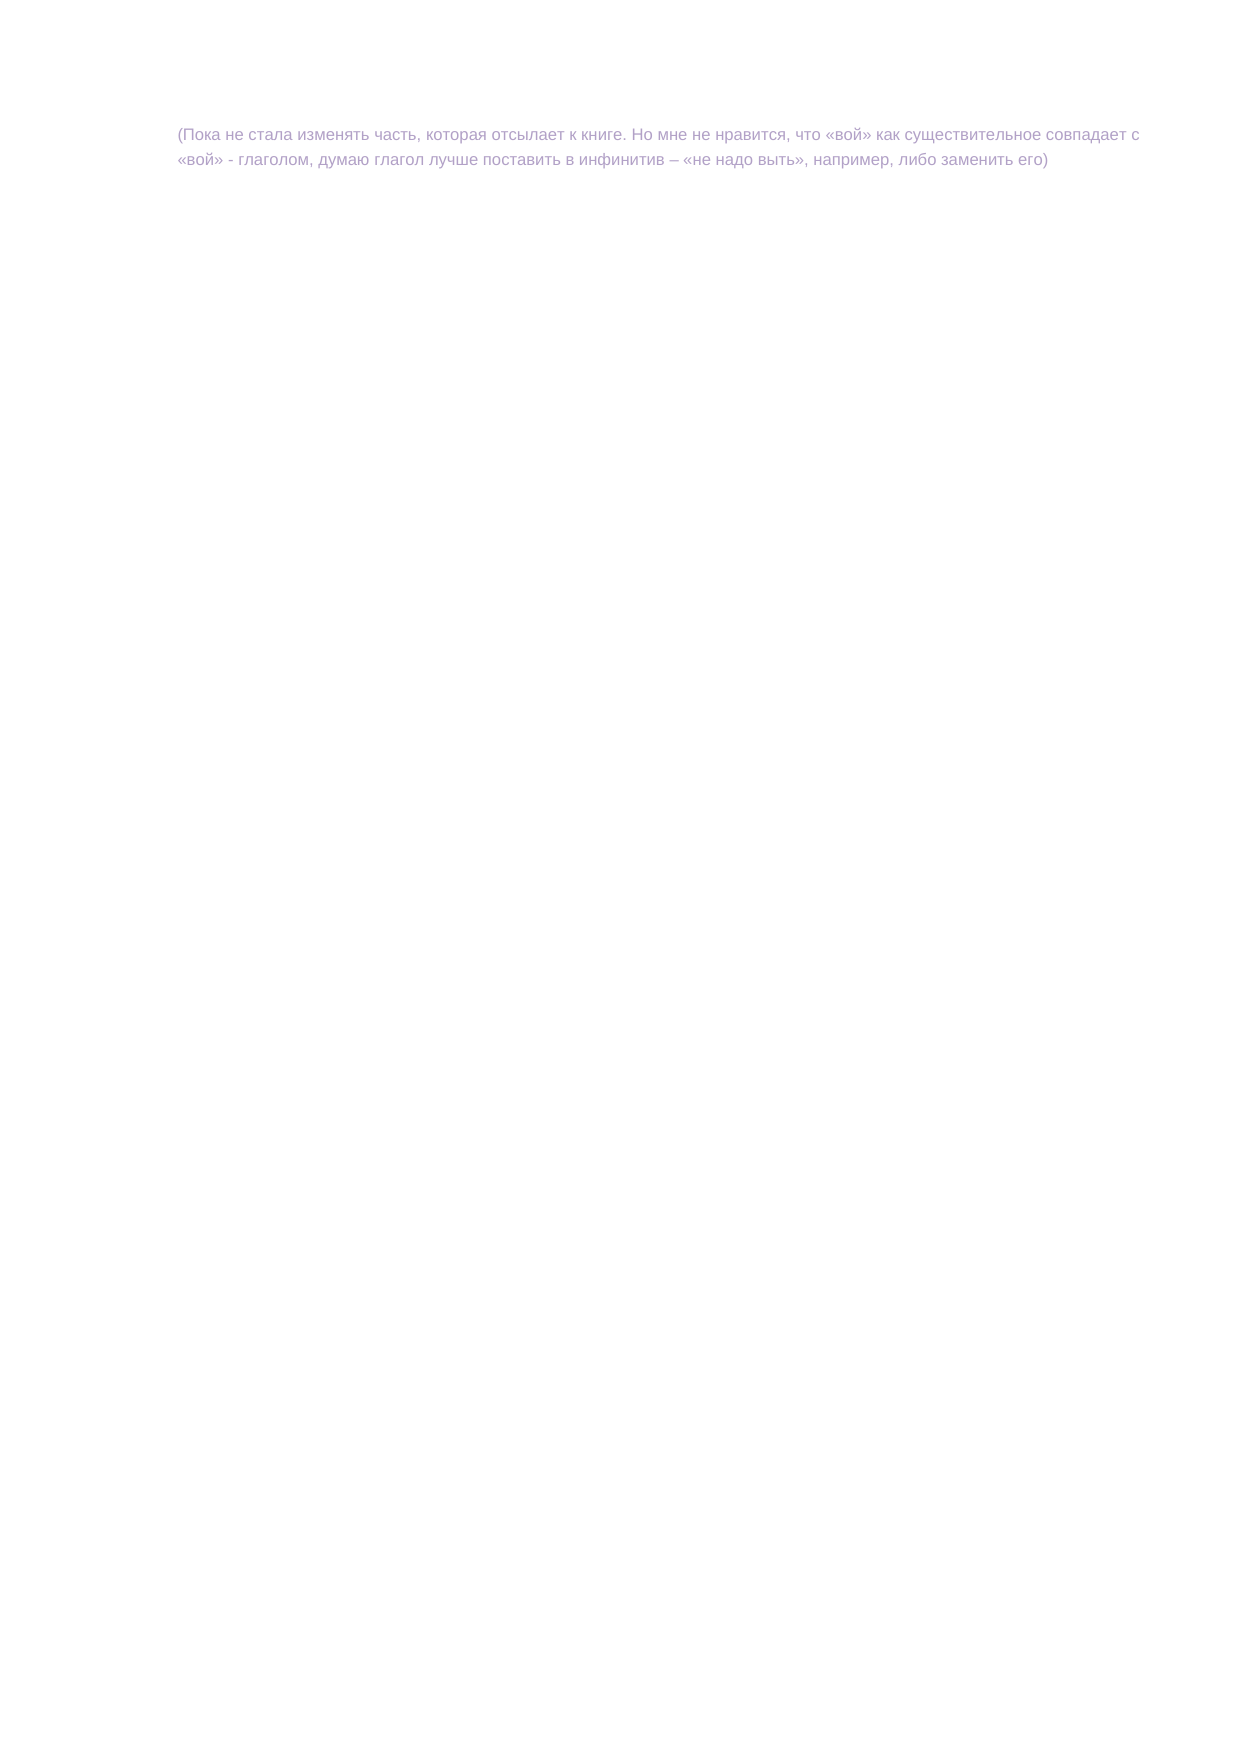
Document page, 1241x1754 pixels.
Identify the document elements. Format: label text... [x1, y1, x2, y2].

text (Пока не стала изменять часть, которая отсылает к книге. Но мне не нравится, что «вой» как существительное совпадает с «вой» - глаголом, думаю глагол лучше поставить в инфинитив – «не надо выть», например, либо заменить его) [177, 118, 1152, 169]
